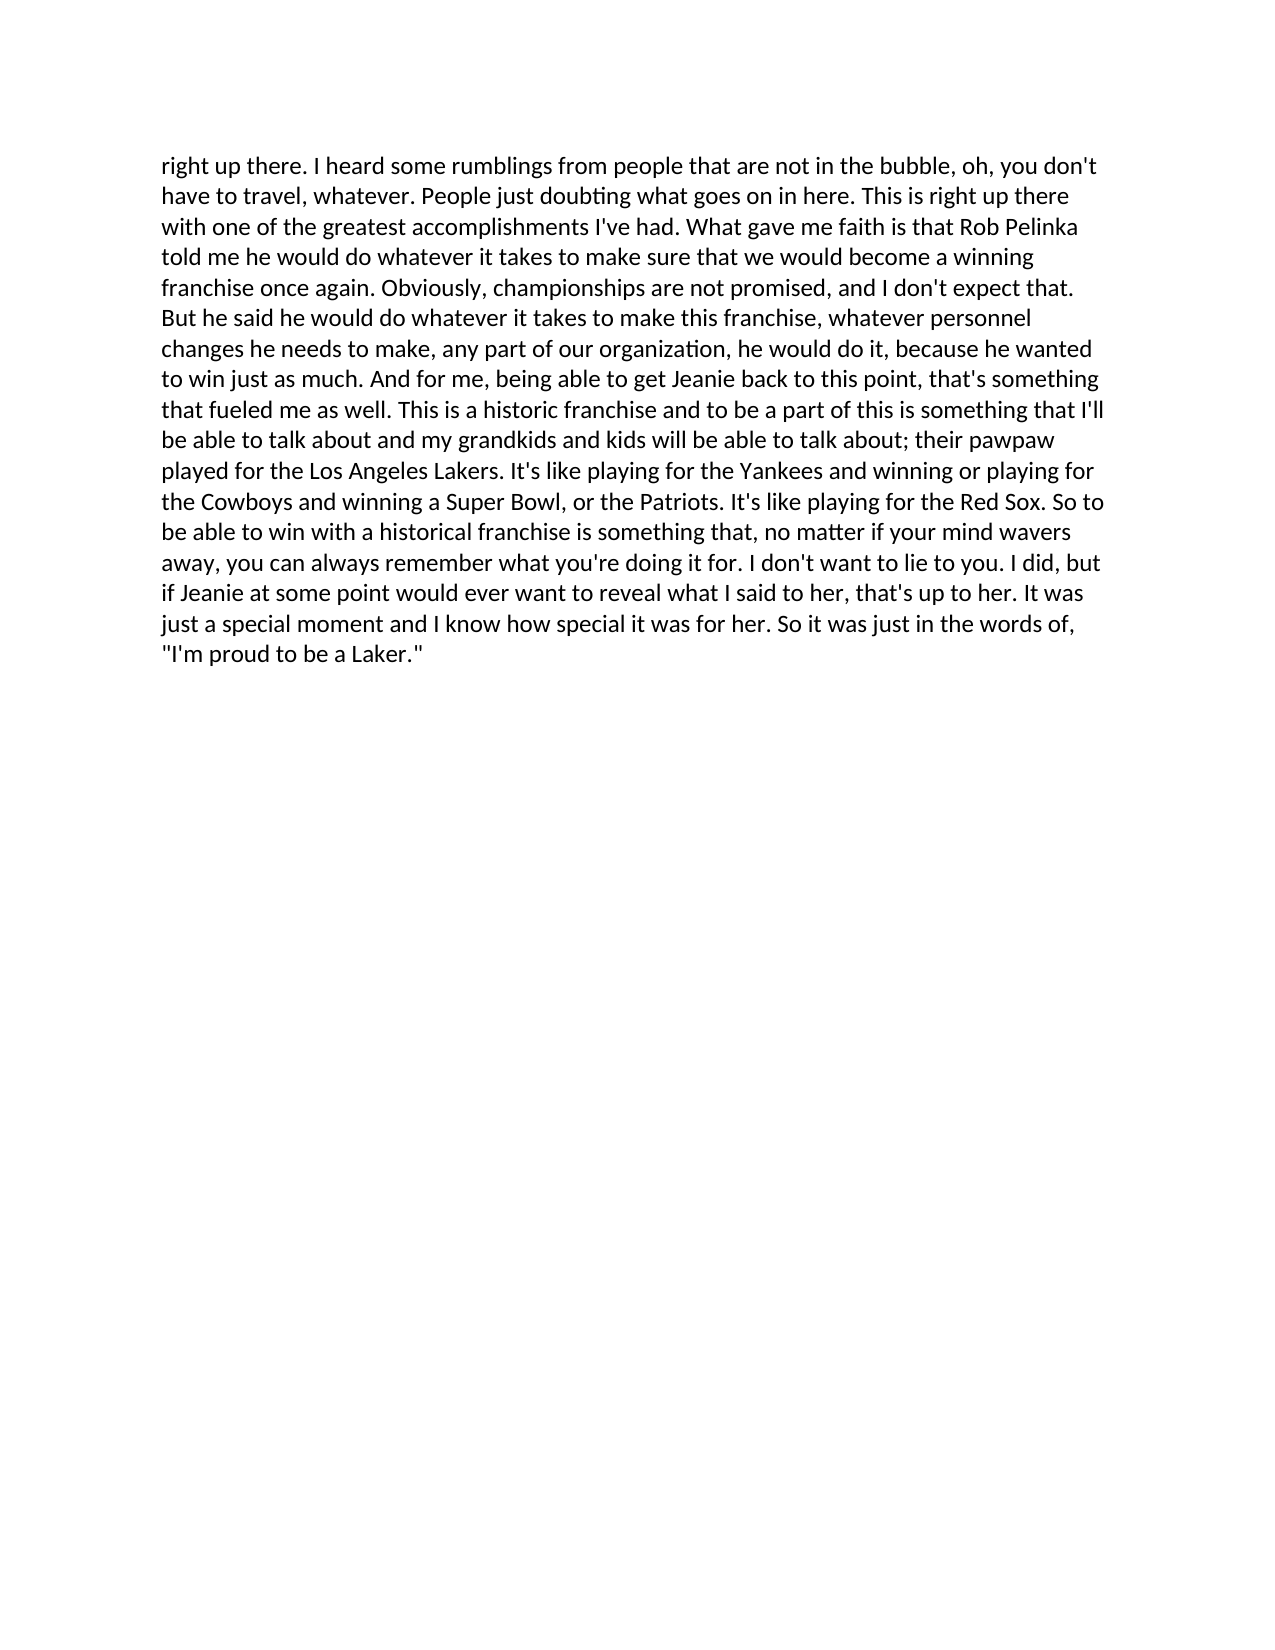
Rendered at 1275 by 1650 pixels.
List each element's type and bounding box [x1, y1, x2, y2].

table_cell [150, 150, 1125, 669]
